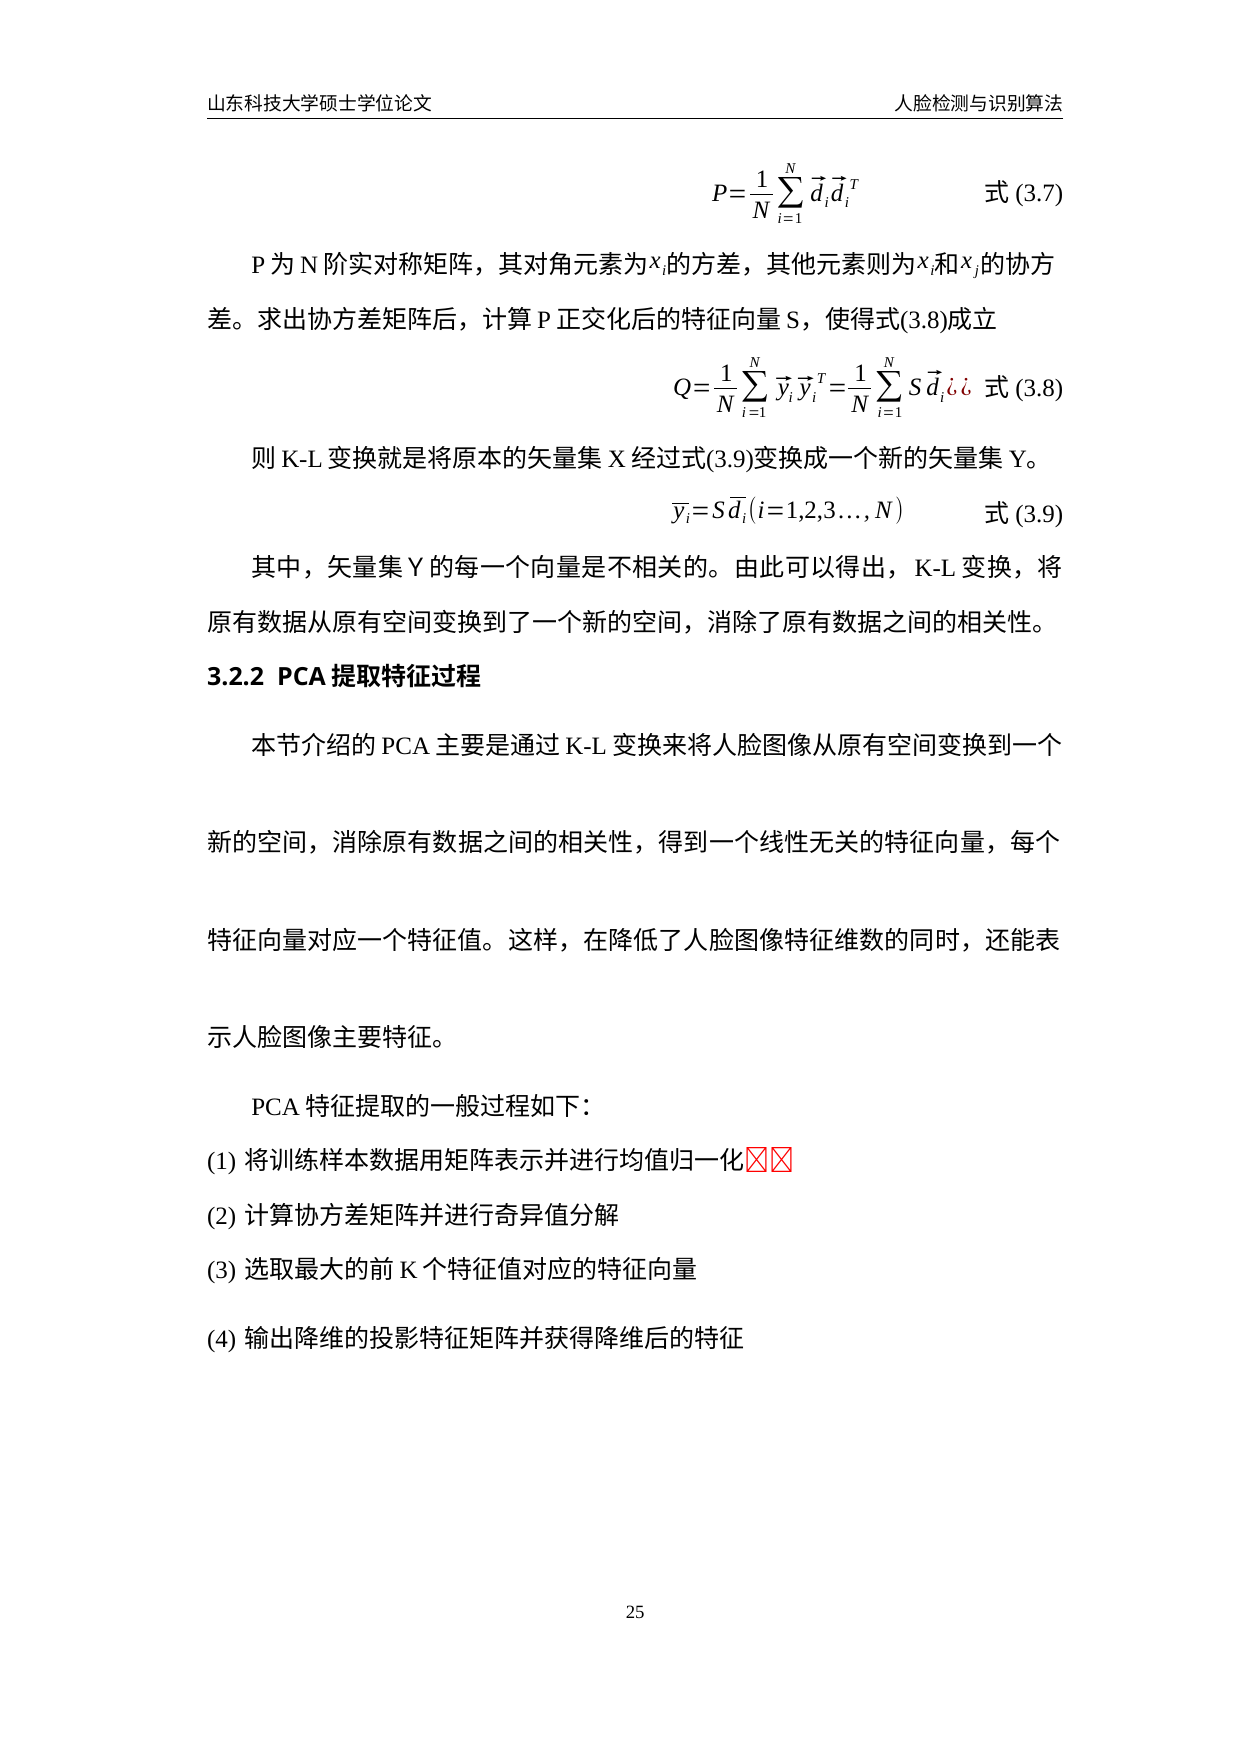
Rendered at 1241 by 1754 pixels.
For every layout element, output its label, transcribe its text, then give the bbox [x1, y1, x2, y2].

text 本节介绍的PCA主要是通过K-L变换来将人脸图像从原有空间变换到一个新的空间，消除原有数据之间的相关性，得到一个线性无关的特征向量，每个特征向量对应一个特征值。这样，在降低了人脸图像特征维数的同时，还能表示人脸图像主要特征。 [207, 711, 1063, 1068]
text 式 (3.7) [207, 159, 1063, 227]
list 输出降维的投影特征矩阵并获得降维后的特征 [207, 1304, 1063, 1369]
text PCA特征提取的一般过程如下： [207, 1086, 1063, 1123]
text 式 (3.8) [207, 353, 1063, 421]
list 计算协方差矩阵并进行奇异值分解 [207, 1195, 1063, 1231]
text 式 (3.9) [207, 493, 1063, 529]
text 则K-L变换就是将原本的矢量集X经过式(3.9)变换成一个新的矢量集Y。 [207, 439, 1063, 475]
list 选取最大的前K个特征值对应的特征向量 [207, 1249, 1063, 1286]
list 将训练样本数据用矩阵表示并进行均值归一化 [207, 1141, 1063, 1177]
text 3.2.2 PCA提取特征过程 [207, 656, 1063, 693]
text 其中，矢量集Ｙ的每一个向量是不相关的。由此可以得出，K-L变换，将原有数据从原有空间变换到了一个新的空间，消除了原有数据之间的相关性。 [207, 548, 1063, 638]
text P为N阶实对称矩阵，其对角元素为的方差，其他元素则为和的协方差。求出协方差矩阵后，计算P正交化后的特征向量S，使得式(3.8)成立 [207, 245, 1063, 335]
